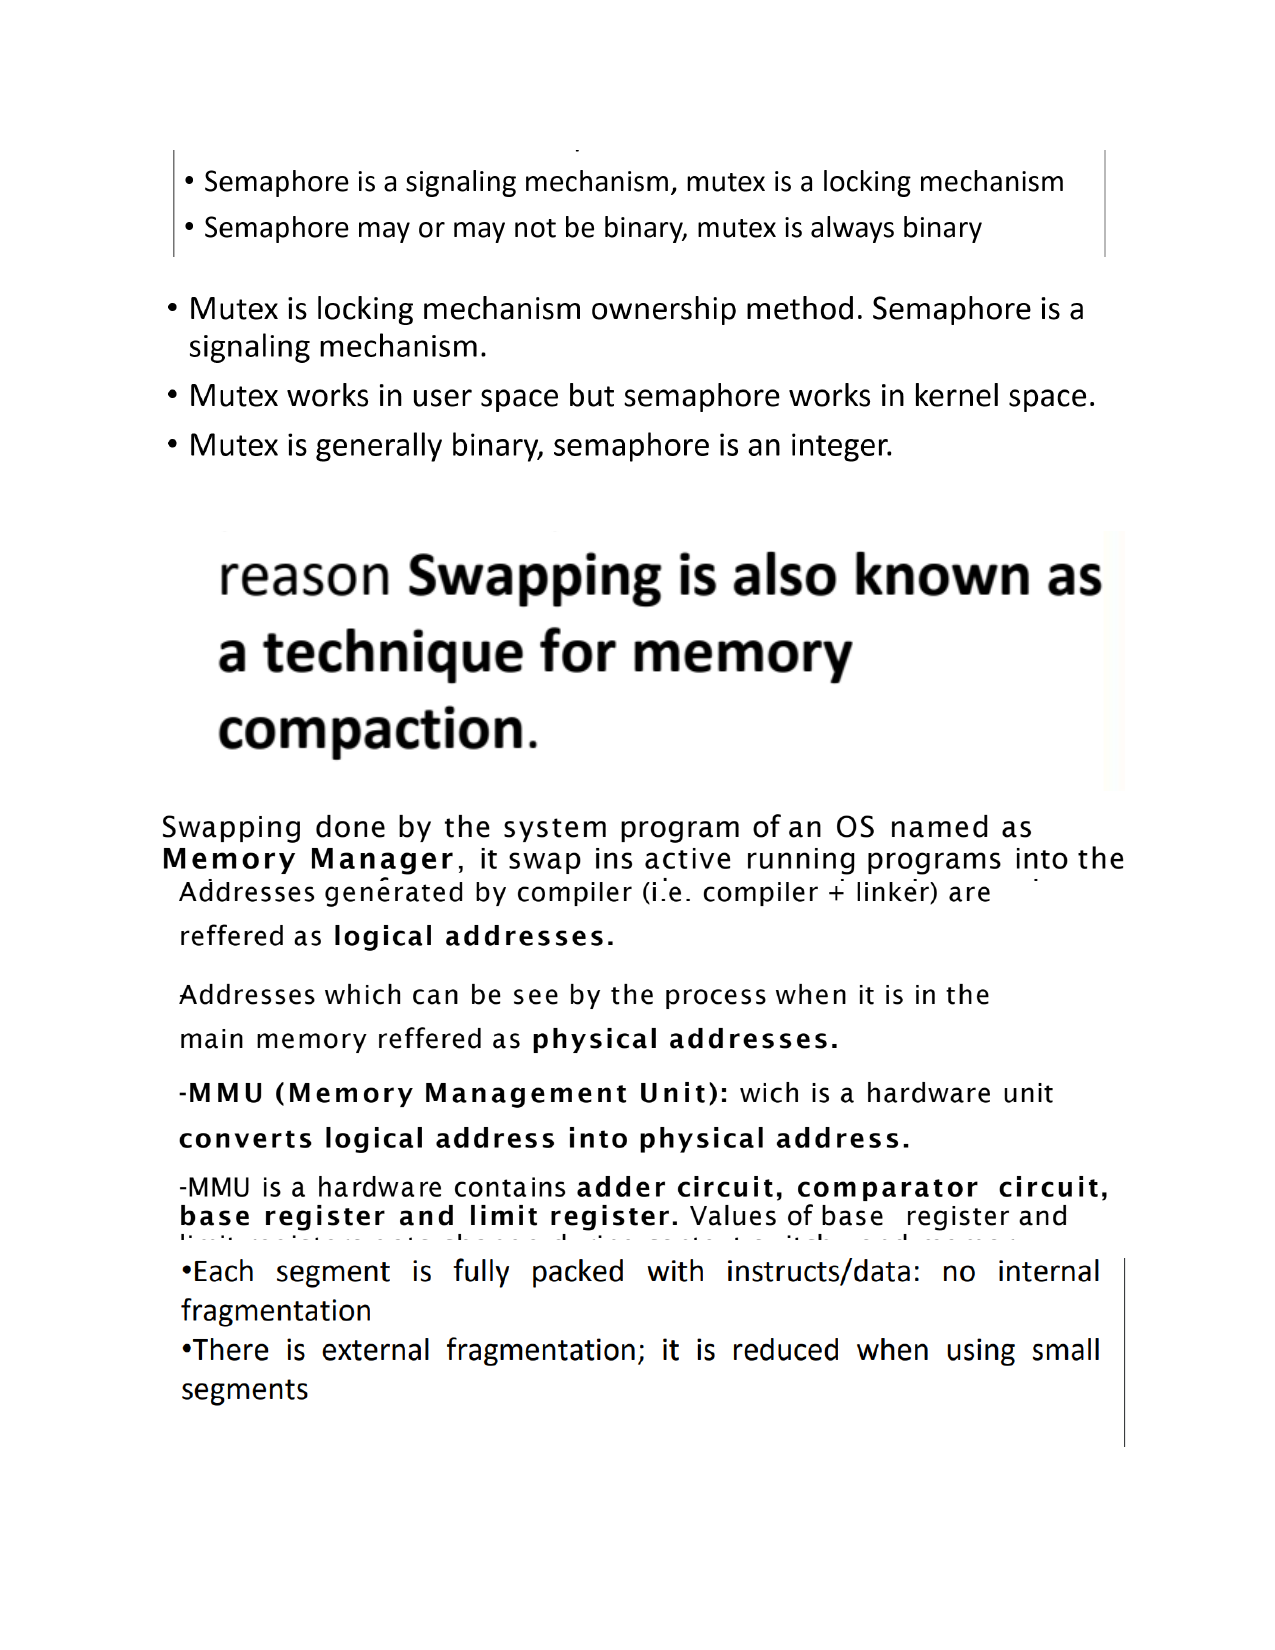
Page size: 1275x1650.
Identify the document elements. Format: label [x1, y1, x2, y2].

picture [150, 1258, 1125, 1447]
picture [150, 809, 1125, 881]
picture [150, 882, 1125, 1240]
picture [150, 150, 1125, 257]
picture [150, 275, 1125, 482]
picture [150, 531, 1125, 791]
